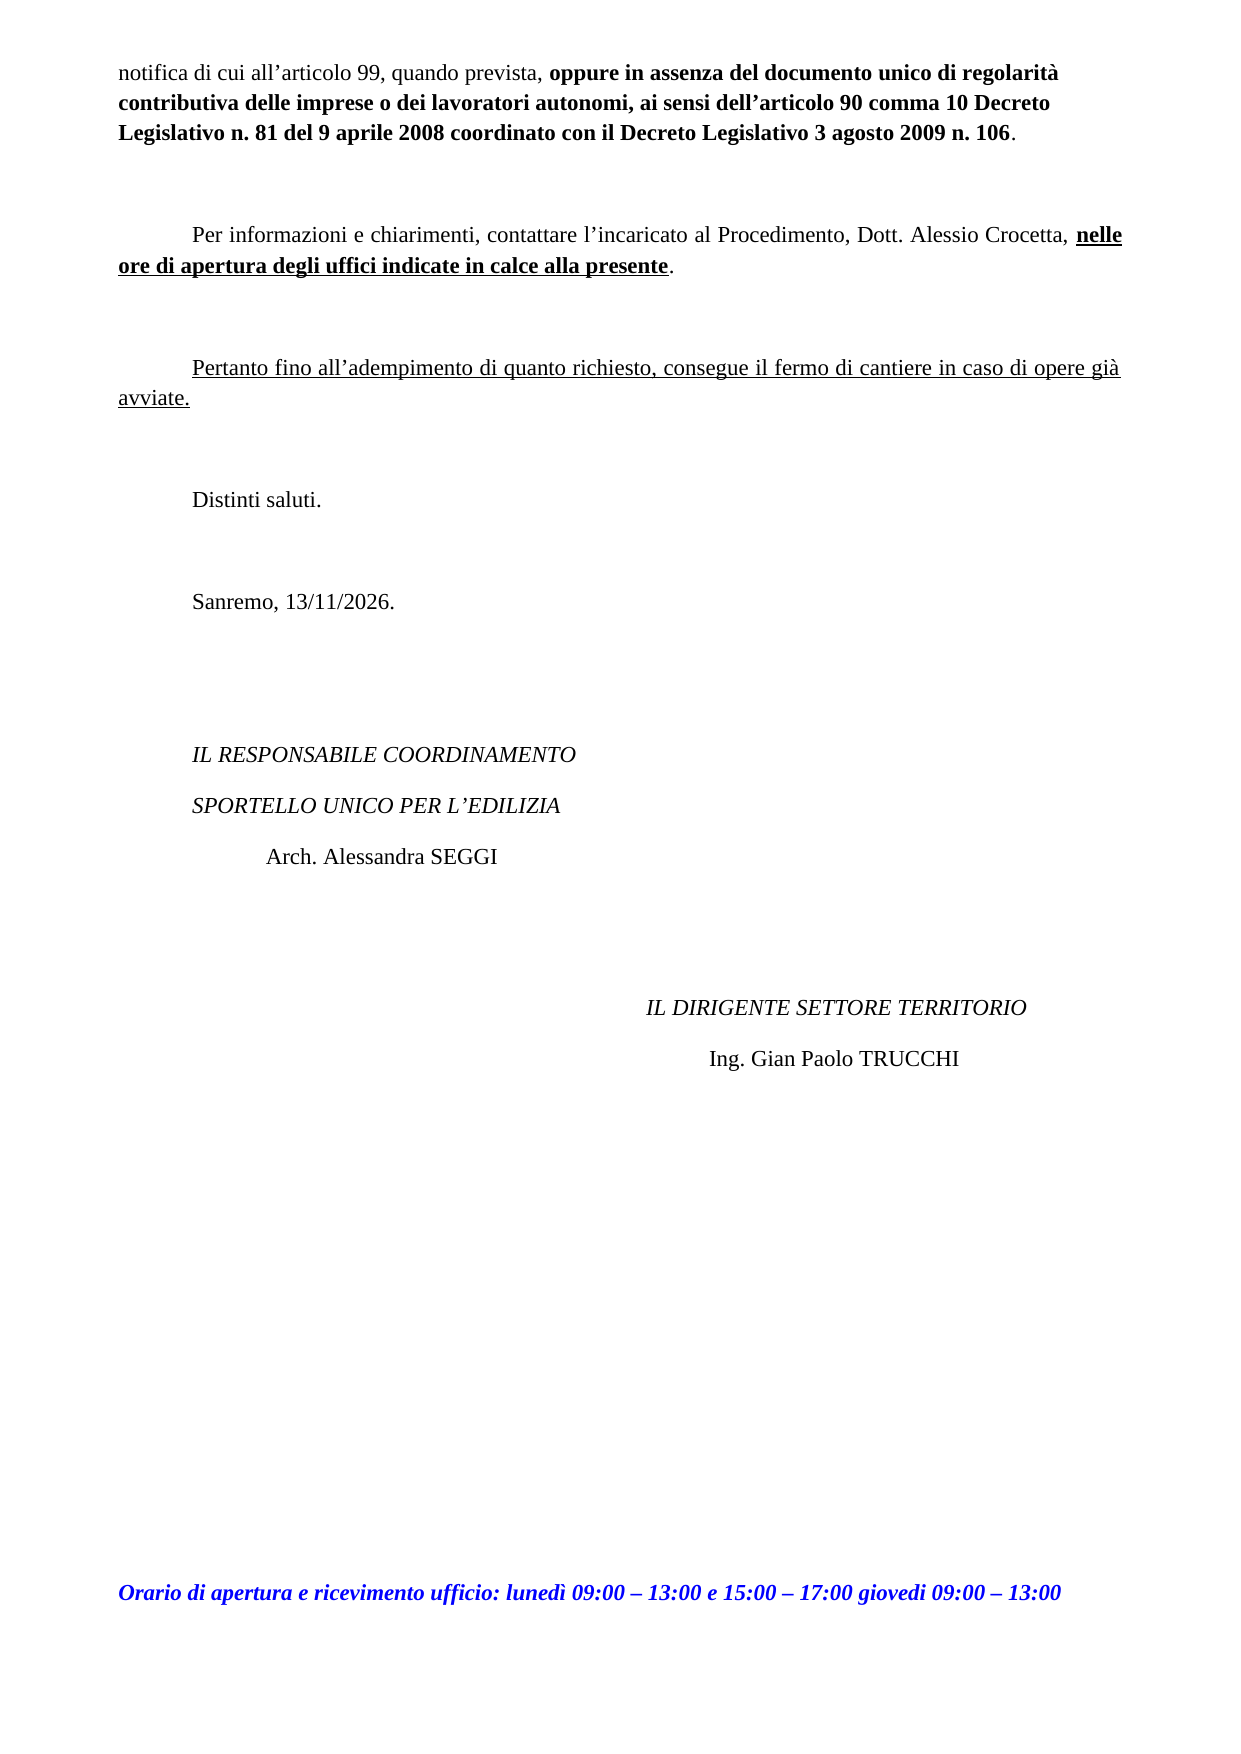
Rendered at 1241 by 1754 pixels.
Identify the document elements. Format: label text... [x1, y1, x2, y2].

text Per informazioni e chiarimenti, contattare l’incaricato al Procedimento, Dott. Alessio Crocetta, nelle ore di apertura degli uffici indicate in calce alla presente. [118, 222, 1122, 278]
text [118, 59, 1122, 146]
text Ing. Gian Paolo TRUCCHI [634, 1045, 1004, 1071]
text IL RESPONSABILE COORDINAMENTO [118, 741, 1122, 768]
text IL DIRIGENTE SETTORE TERRITORIO [192, 994, 1122, 1020]
text Sanremo, 04/12/2013. [118, 588, 1122, 614]
text Distinti saluti. [192, 486, 1122, 512]
text Arch. Alessandra SEGGI [192, 843, 1122, 870]
text Pertanto fino all’adempimento di quanto richiesto, consegue il fermo di cantiere in caso di opere già avviate. [118, 354, 1122, 410]
text SPORTELLO UNICO PER L’EDILIZIA [118, 792, 1122, 819]
